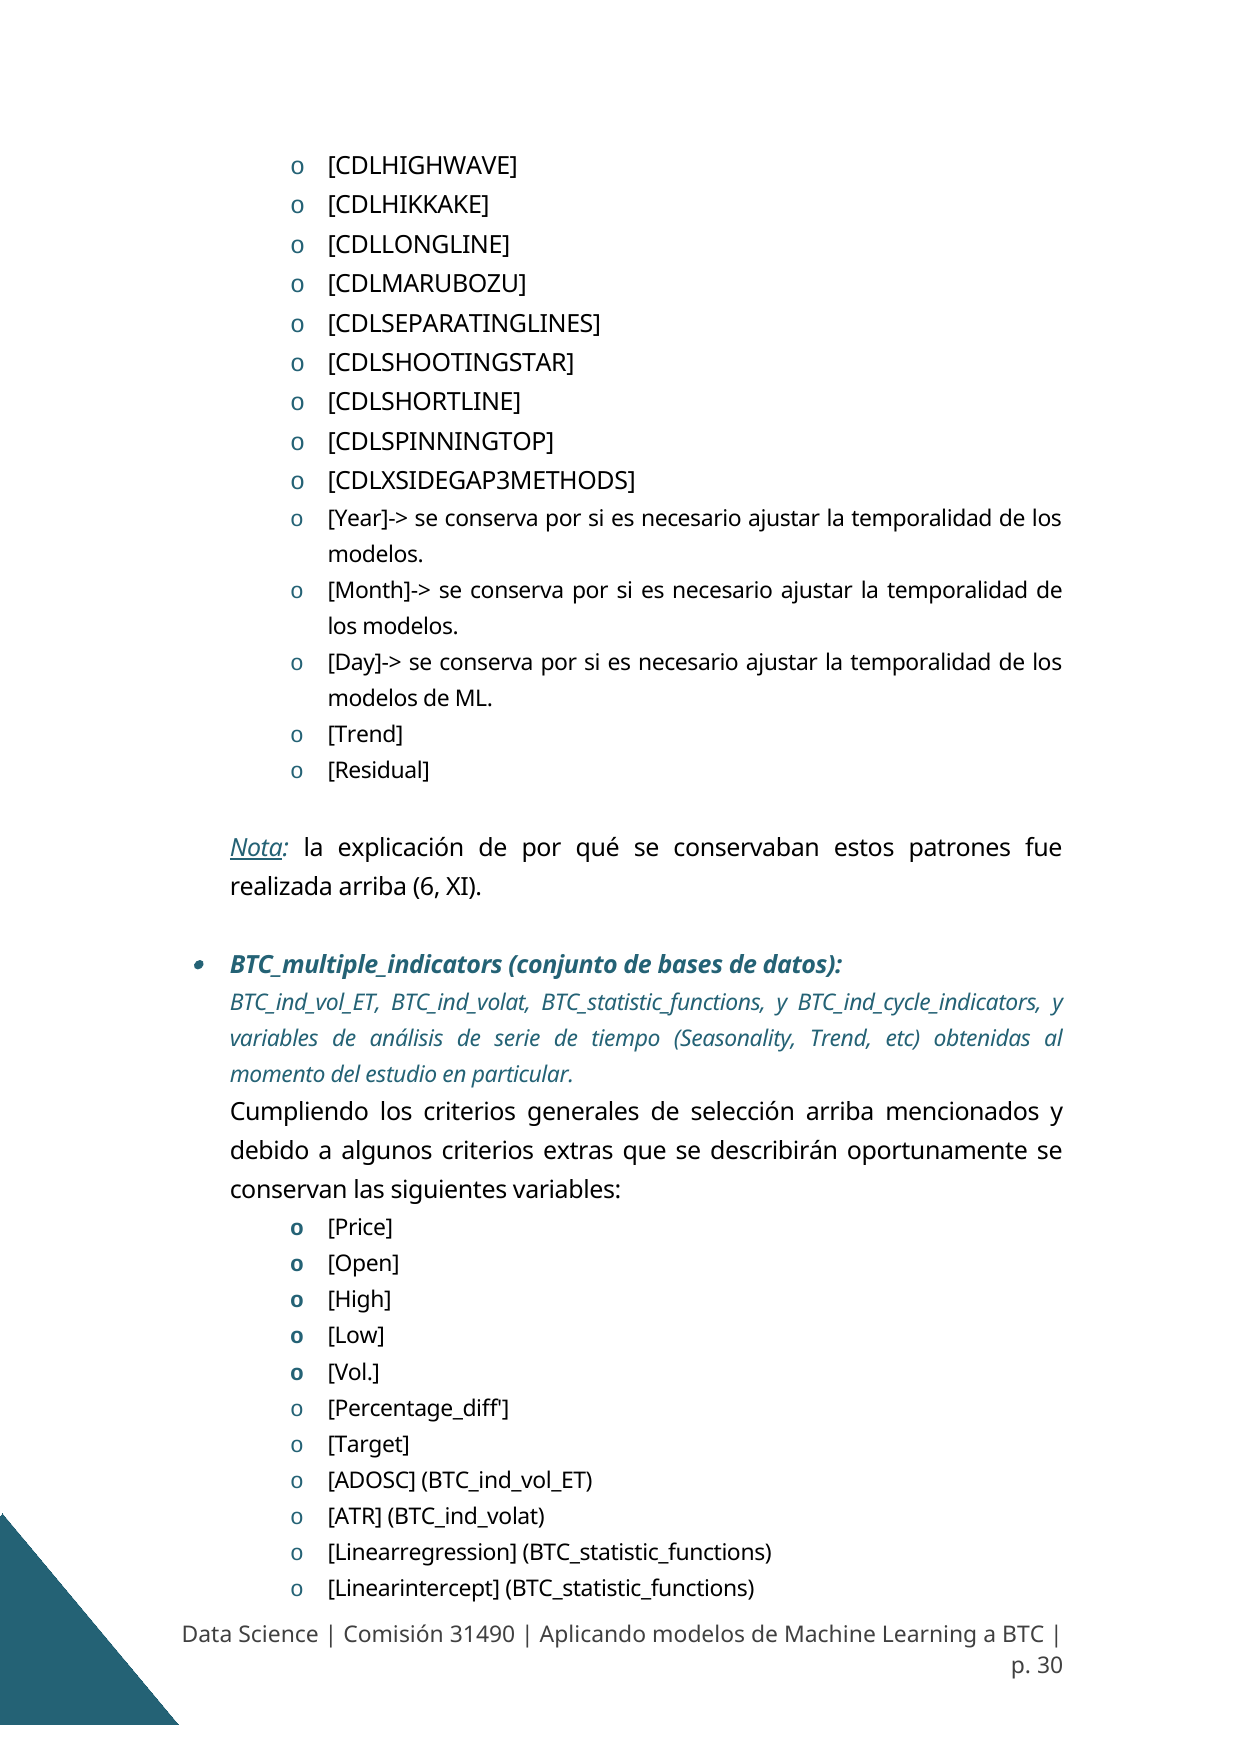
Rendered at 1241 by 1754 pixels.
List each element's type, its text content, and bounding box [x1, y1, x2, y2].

list [High] [290, 1283, 1063, 1315]
list [Price] [290, 1211, 1063, 1243]
list [Trend] [290, 718, 1063, 749]
list [CDLXSIDEGAP3METHODS] [290, 463, 1063, 497]
list [CDLLONGLINE] [290, 226, 1063, 261]
list [Vol.] [290, 1355, 1063, 1387]
list [CDLSEPARATINGLINES] [290, 305, 1063, 339]
list [CDLHIKKAKE] [290, 187, 1063, 221]
list Cumpliendo los criterios generales de selección arriba mencionados y debido a algunos criterios extras que se describirán oportunamente se conservan las siguientes variables: [229, 1094, 1063, 1206]
list Nota: la explicación de por qué se conservaban estos patrones fue realizada arriba (6, XI). [229, 829, 1063, 902]
list [CDLHIGHWAVE] [290, 148, 1063, 182]
list BTC_ind_vol_ET, BTC_ind_volat, BTC_statistic_functions, y BTC_ind_cycle_indicators, y variables de análisis de serie de tiempo (Seasonality, Trend, etc) obtenidas al momento del estudio en particular. [229, 986, 1063, 1089]
list [CDLSHORTLINE] [290, 384, 1063, 418]
list [Linearregression] (BTC_statistic_functions) [290, 1536, 1063, 1567]
list [Low] [290, 1319, 1063, 1351]
list [CDLSPINNINGTOP] [290, 423, 1063, 458]
list [Residual] [290, 754, 1063, 785]
list BTC_multiple_indicators (conjunto de bases de datos): [192, 947, 1063, 981]
list [CDLMARUBOZU] [290, 266, 1063, 300]
list [Year]-> se conserva por si es necesario ajustar la temporalidad de los modelos. [290, 502, 1063, 569]
list [CDLSHOOTINGSTAR] [290, 344, 1063, 379]
list [Target] [290, 1427, 1063, 1459]
list [Open] [290, 1247, 1063, 1279]
list [Day]-> se conserva por si es necesario ajustar la temporalidad de los modelos de ML. [290, 646, 1063, 713]
list [ADOSC] (BTC_ind_vol_ET) [290, 1463, 1063, 1495]
list [Month]-> se conserva por si es necesario ajustar la temporalidad de los modelos. [290, 574, 1063, 641]
list [Linearintercept] (BTC_statistic_functions) [290, 1572, 1063, 1603]
list [Percentage_diff'] [290, 1391, 1063, 1423]
list [ATR] (BTC_ind_volat) [290, 1499, 1063, 1531]
